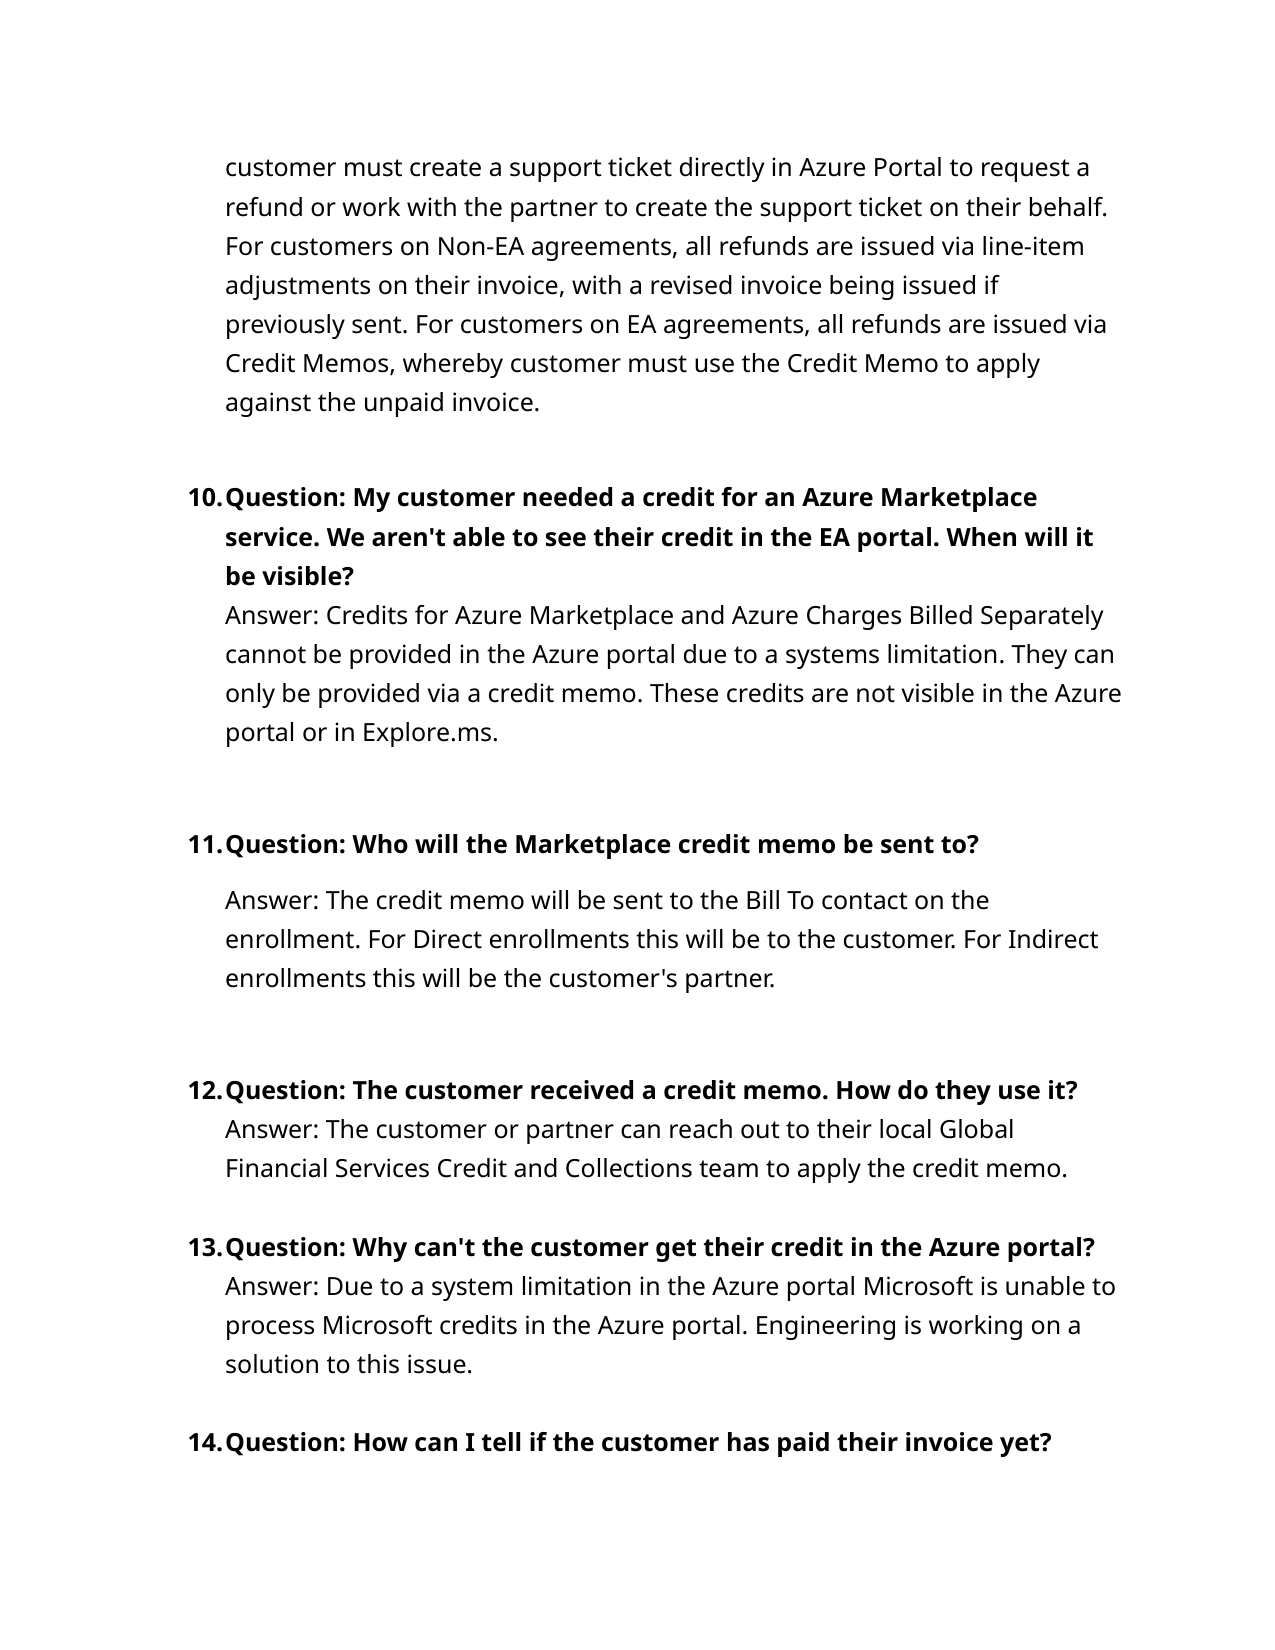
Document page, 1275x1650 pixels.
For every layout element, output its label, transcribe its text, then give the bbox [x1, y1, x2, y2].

list Question: Who will the Marketplace credit memo be sent to? [187, 827, 1125, 861]
list Answer: Credits for Azure Marketplace and Azure Charges Billed Separately cannot be provided in the Azure portal due to a systems limitation. They can only be provided via a credit memo. These credits are not visible in the Azure portal or in Explore.ms. [225, 597, 1125, 749]
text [225, 150, 1125, 419]
list Question: How can I tell if the customer has paid their invoice yet? [187, 1425, 1125, 1459]
text Answer: The credit memo will be sent to the Bill To contact on the enrollment. For Direct enrollments this will be to the customer. For Indirect enrollments this will be the customer's partner. [225, 882, 1125, 995]
list Question: My customer needed a credit for an Azure Marketplace service. We aren't able to see their credit in the EA portal. When will it be visible? [187, 480, 1125, 592]
list Question: Why can't the customer get their credit in the Azure portal? [187, 1229, 1125, 1263]
list Answer: Due to a system limitation in the Azure portal Microsoft is unable to process Microsoft credits in the Azure portal. Engineering is working on a solution to this issue. [225, 1268, 1125, 1381]
list Question: The customer received a credit memo. How do they use it? [187, 1072, 1125, 1107]
list Answer: The customer or partner can reach out to their local Global Financial Services Credit and Collections team to apply the credit memo. [225, 1112, 1125, 1185]
